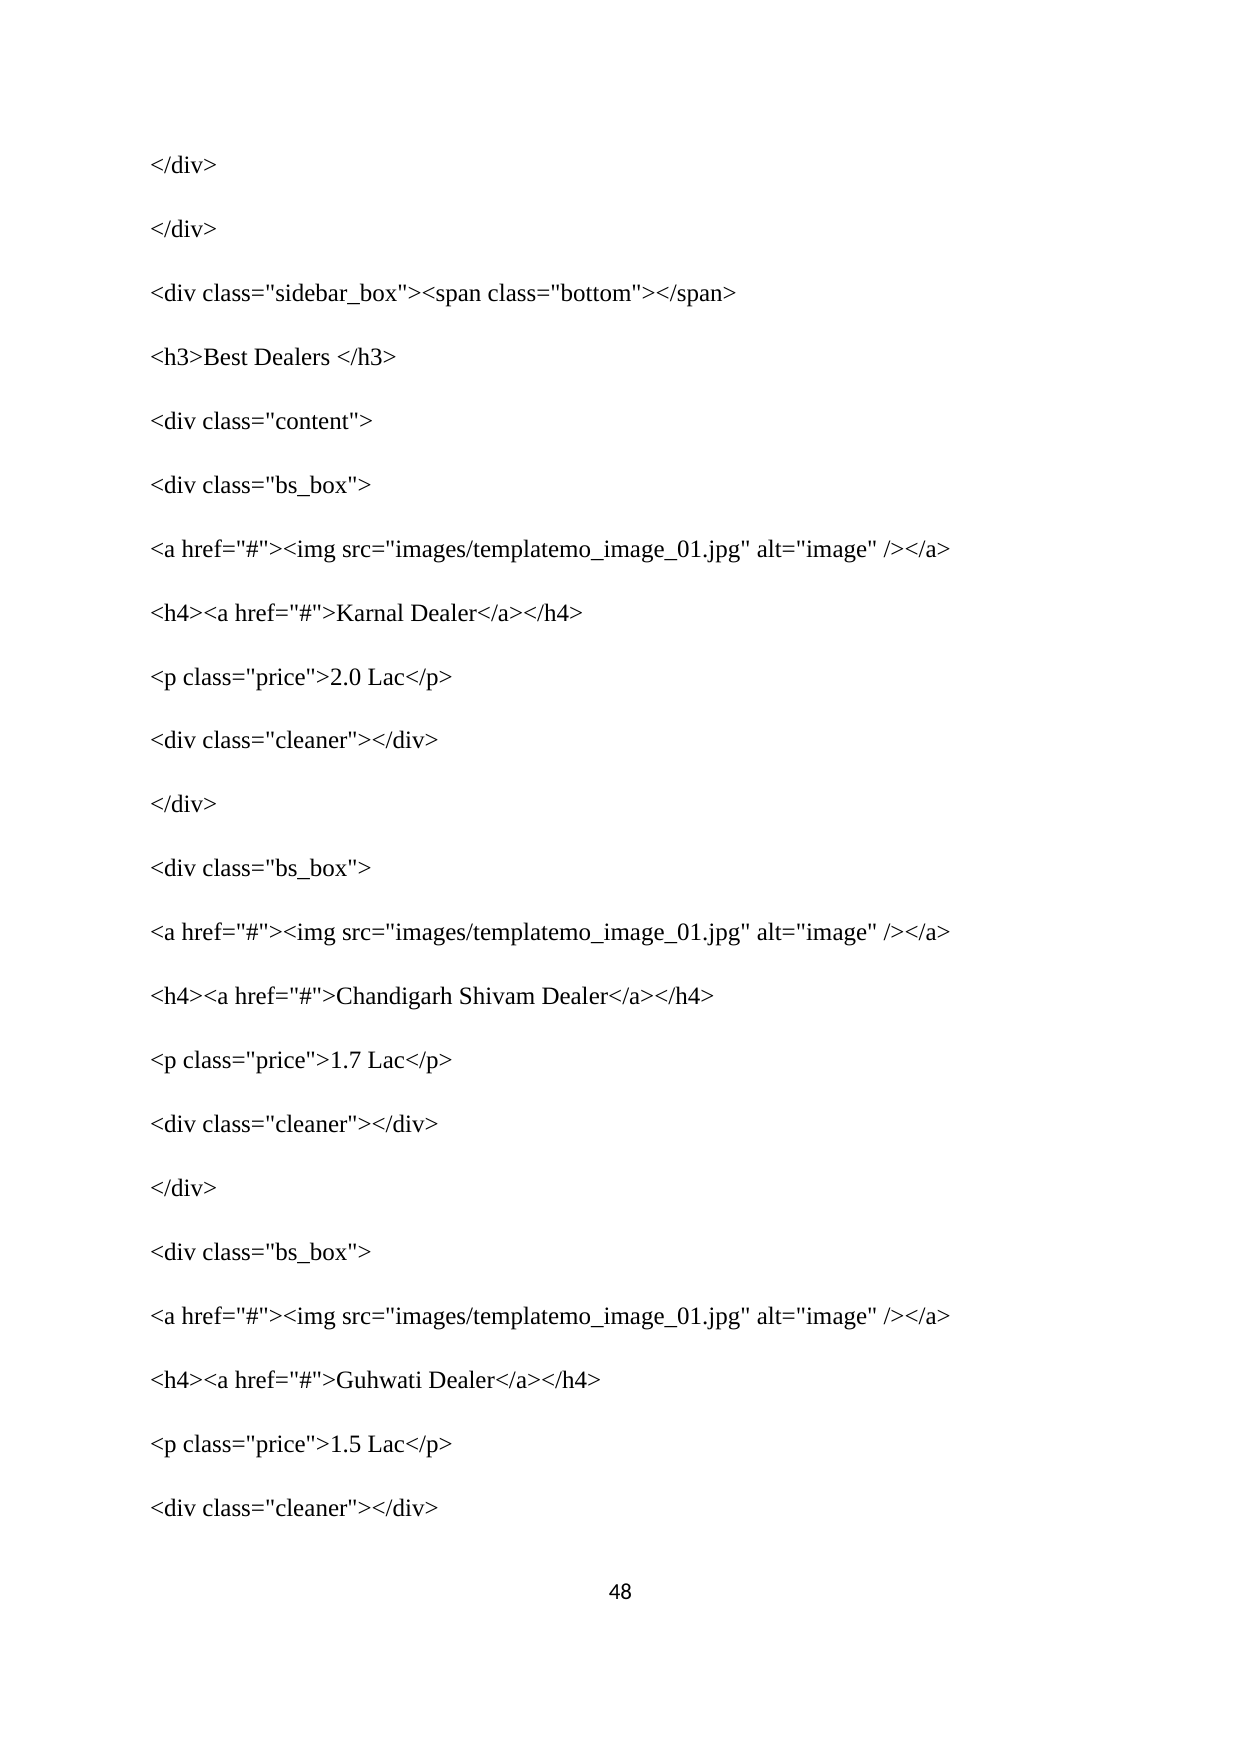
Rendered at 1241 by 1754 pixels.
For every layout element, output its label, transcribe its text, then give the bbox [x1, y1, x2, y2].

text <a href="#"><img src="images/templatemo_image_01.jpg" alt="image" /></a> [150, 534, 1087, 562]
text <p class="price">1.5 Lac</p> [150, 1429, 1087, 1458]
text <div class="content"> [150, 406, 1087, 434]
text </div> [150, 214, 1087, 243]
text <h4><a href="#">Guhwati Dealer</a></h4> [150, 1365, 1087, 1394]
text </div> [150, 1173, 1087, 1202]
text <div class="cleaner"></div> [150, 726, 1087, 754]
text <div class="bs_box"> [150, 470, 1087, 498]
text </div> [150, 150, 1087, 179]
text <p class="price">1.7 Lac</p> [150, 1045, 1087, 1074]
text <h3>Best Dealers </h3> [150, 342, 1087, 371]
text <h4><a href="#">Karnal Dealer</a></h4> [150, 598, 1087, 626]
text <div class="bs_box"> [150, 1237, 1087, 1266]
text <div class="cleaner"></div> [150, 1109, 1087, 1138]
text <p class="price">2.0 Lac</p> [150, 662, 1087, 690]
text <div class="sidebar_box"><span class="bottom"></span> [150, 278, 1087, 307]
text <div class="bs_box"> [150, 853, 1087, 882]
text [150, 1301, 1087, 1330]
text <h4><a href="#">Chandigarh Shivam Dealer</a></h4> [150, 981, 1087, 1010]
text <a href="#"><img src="images/templatemo_image_01.jpg" alt="image" /></a> [150, 917, 1087, 946]
text </div> [150, 789, 1087, 818]
text <div class="cleaner"></div> [150, 1493, 1087, 1522]
